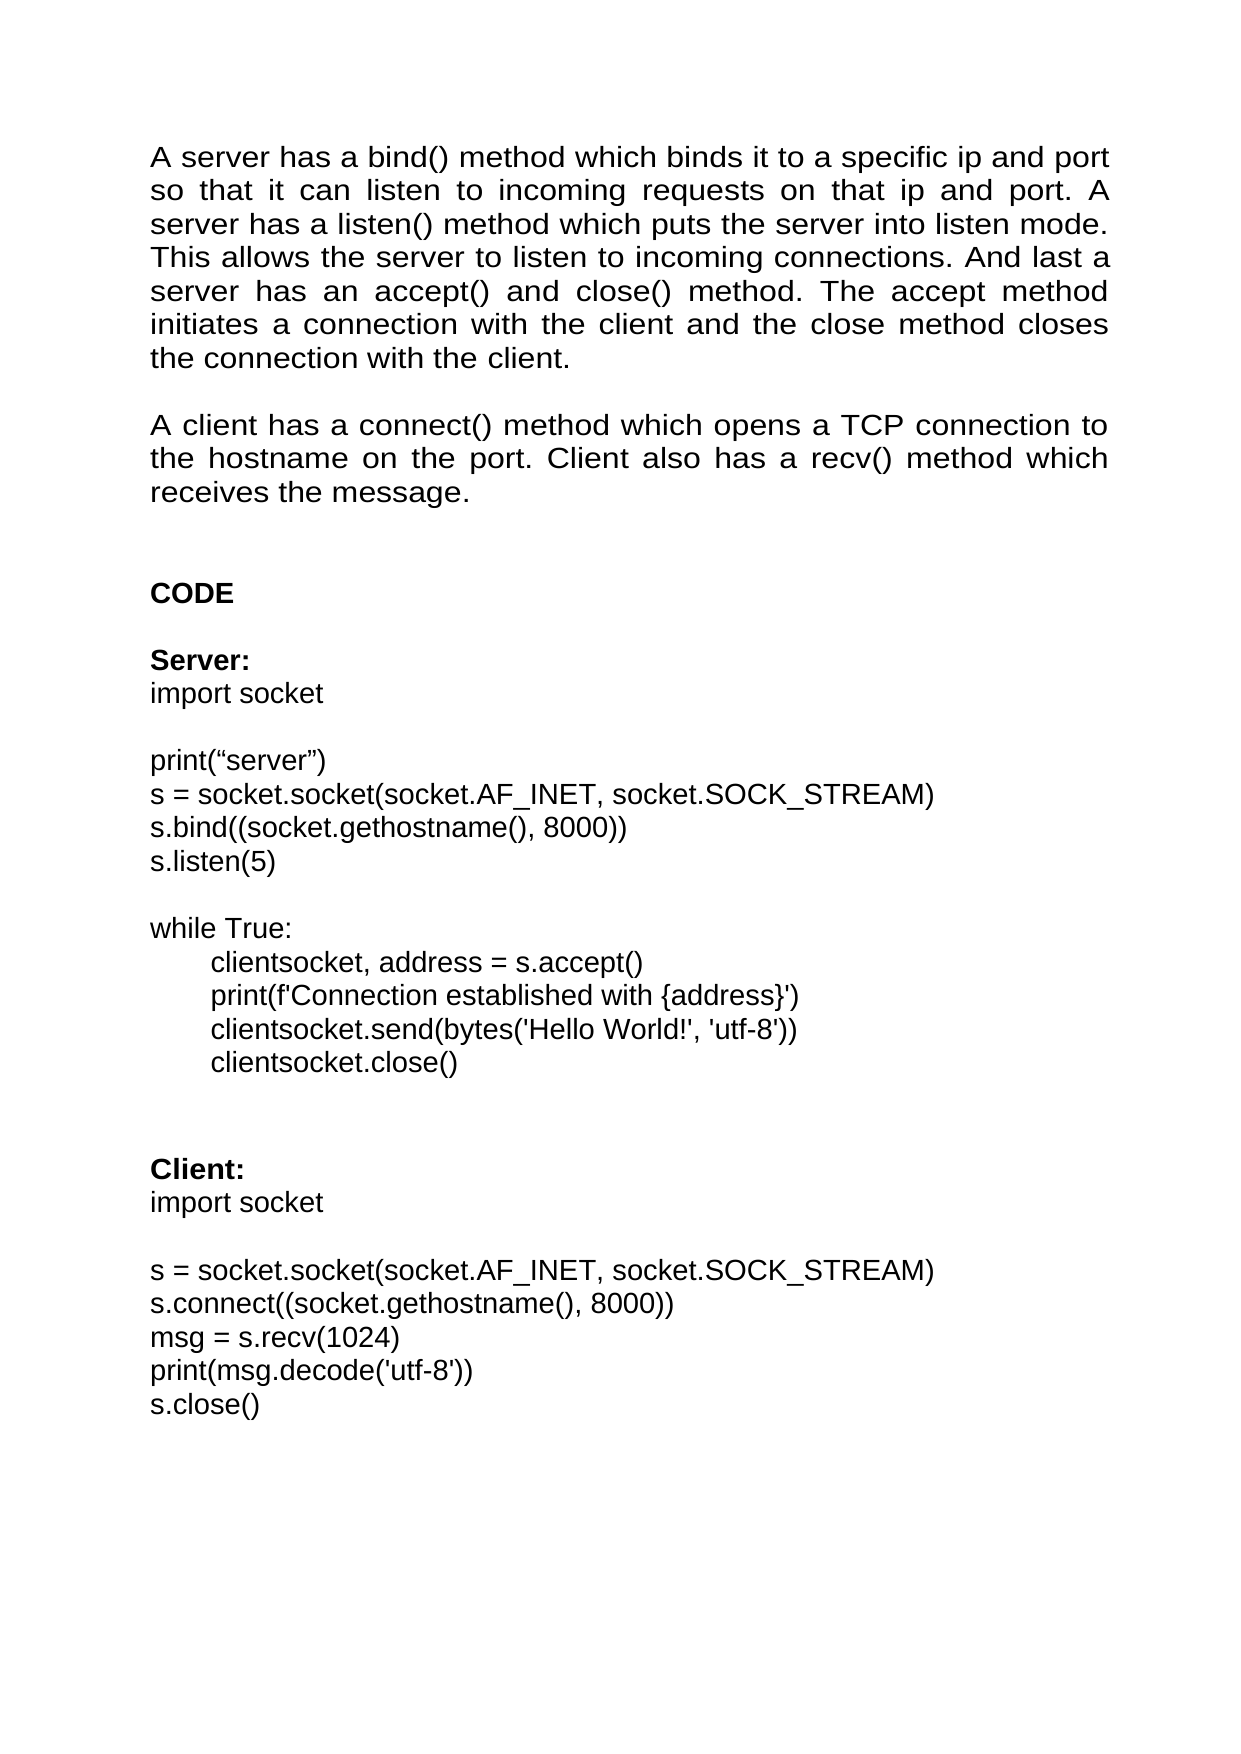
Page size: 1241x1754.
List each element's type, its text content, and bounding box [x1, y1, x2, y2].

text print(“server”) [150, 743, 1123, 777]
subtitle s = socket.socket(socket.AF_INET, socket.SOCK_STREAM) [150, 1253, 1123, 1286]
text Server: [150, 643, 1123, 676]
text clientsocket, address = s.accept() [150, 944, 1123, 978]
subtitle s.connect((socket.gethostname(), 8000)) [150, 1286, 1123, 1320]
subtitle Client: [150, 1152, 1123, 1186]
subtitle msg = s.recv(1024) [150, 1320, 1123, 1353]
text while True: [150, 911, 1123, 944]
text s = socket.socket(socket.AF_INET, socket.SOCK_STREAM) [150, 777, 1123, 810]
subtitle s.close() [150, 1387, 1123, 1420]
text s.bind((socket.gethostname(), 8000)) [150, 810, 1123, 844]
text CODE [150, 576, 1123, 609]
subtitle import socket [150, 1186, 1123, 1219]
text s.listen(5) [150, 844, 1123, 877]
text A client has a connect() method which opens a TCP connection to the hostname on the port. Client also has a recv() method which receives the message. [150, 408, 1110, 508]
text clientsocket.close() [150, 1045, 1123, 1079]
text import socket [150, 676, 1123, 710]
text A server has a bind() method which binds it to a specific ip and port so that it can listen to incoming requests on that ip and port. A server has a listen() method which puts the server into listen mode. This allows the server to listen to incoming connections. And last a server has an accept() and close() method. The accept method initiates a connection with the client and the close method closes the connection with the client. [150, 139, 1110, 374]
text clientsocket.send(bytes('Hello World!', 'utf-8')) [150, 1012, 1123, 1045]
text print(f'Connection established with {address}') [150, 978, 1123, 1012]
subtitle print(msg.decode('utf-8')) [150, 1353, 1123, 1387]
